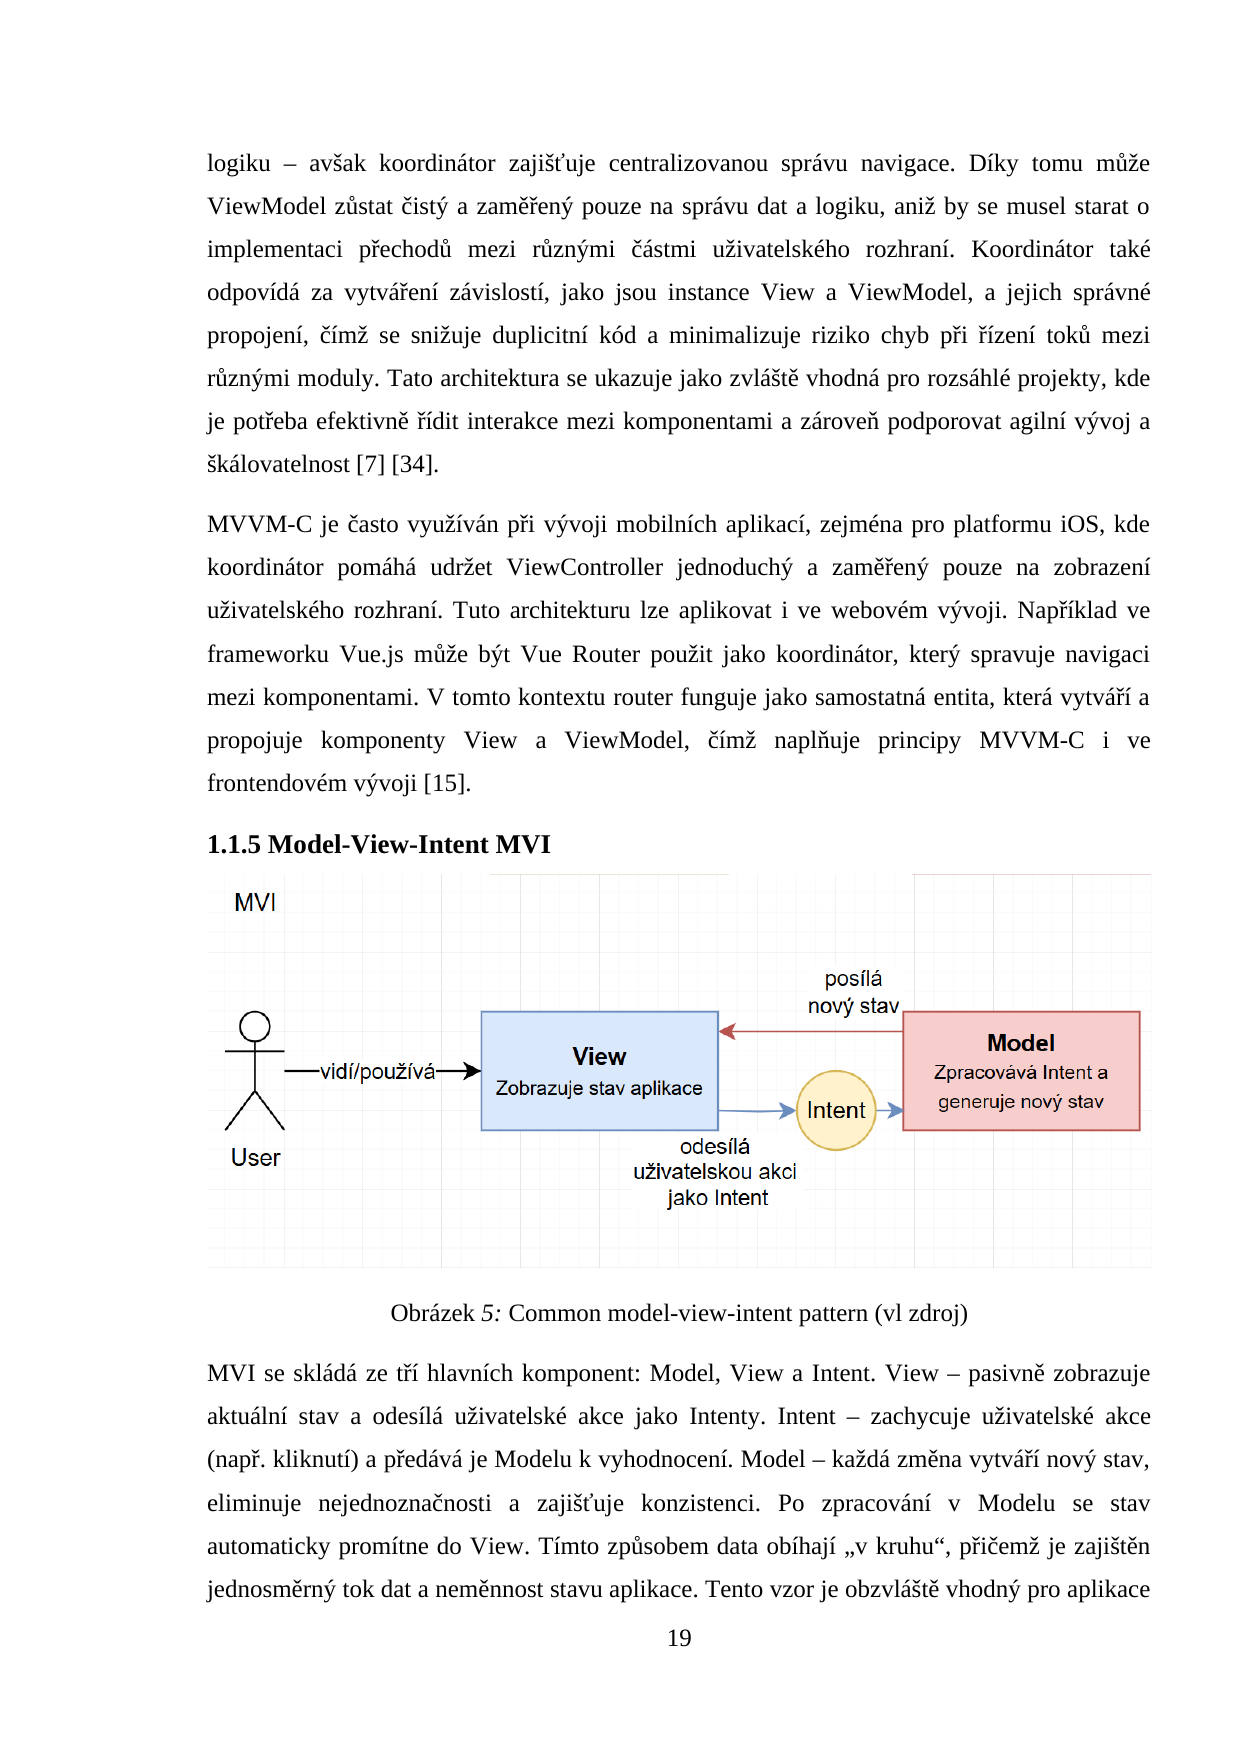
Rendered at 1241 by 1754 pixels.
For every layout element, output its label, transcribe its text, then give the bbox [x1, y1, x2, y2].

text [207, 1358, 1152, 1603]
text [207, 148, 1152, 478]
text Obrázek 5: Common model-view-intent pattern (vl zdroj) [207, 1298, 1152, 1327]
text MVVM-C je často využíván při vývoji mobilních aplikací, zejména pro platformu iOS, kde koordinátor pomáhá udržet ViewController jednoduchý a zaměřený pouze na zobrazení uživatelského rozhraní. Tuto architekturu lze aplikovat i ve webovém vývoji. Například ve frameworku Vue.js může být Vue Router použit jako koordinátor, který spravuje navigaci mezi komponentami. V tomto kontextu router funguje jako samostatná entita, která vytváří a propojuje komponenty View a ViewModel, čímž naplňuje principy MVVM-C i ve frontendovém vývoji [15]. [207, 509, 1152, 797]
subtitle 1.1.5 Model-View-Intent MVI [207, 828, 1152, 859]
picture [206, 874, 1152, 1268]
